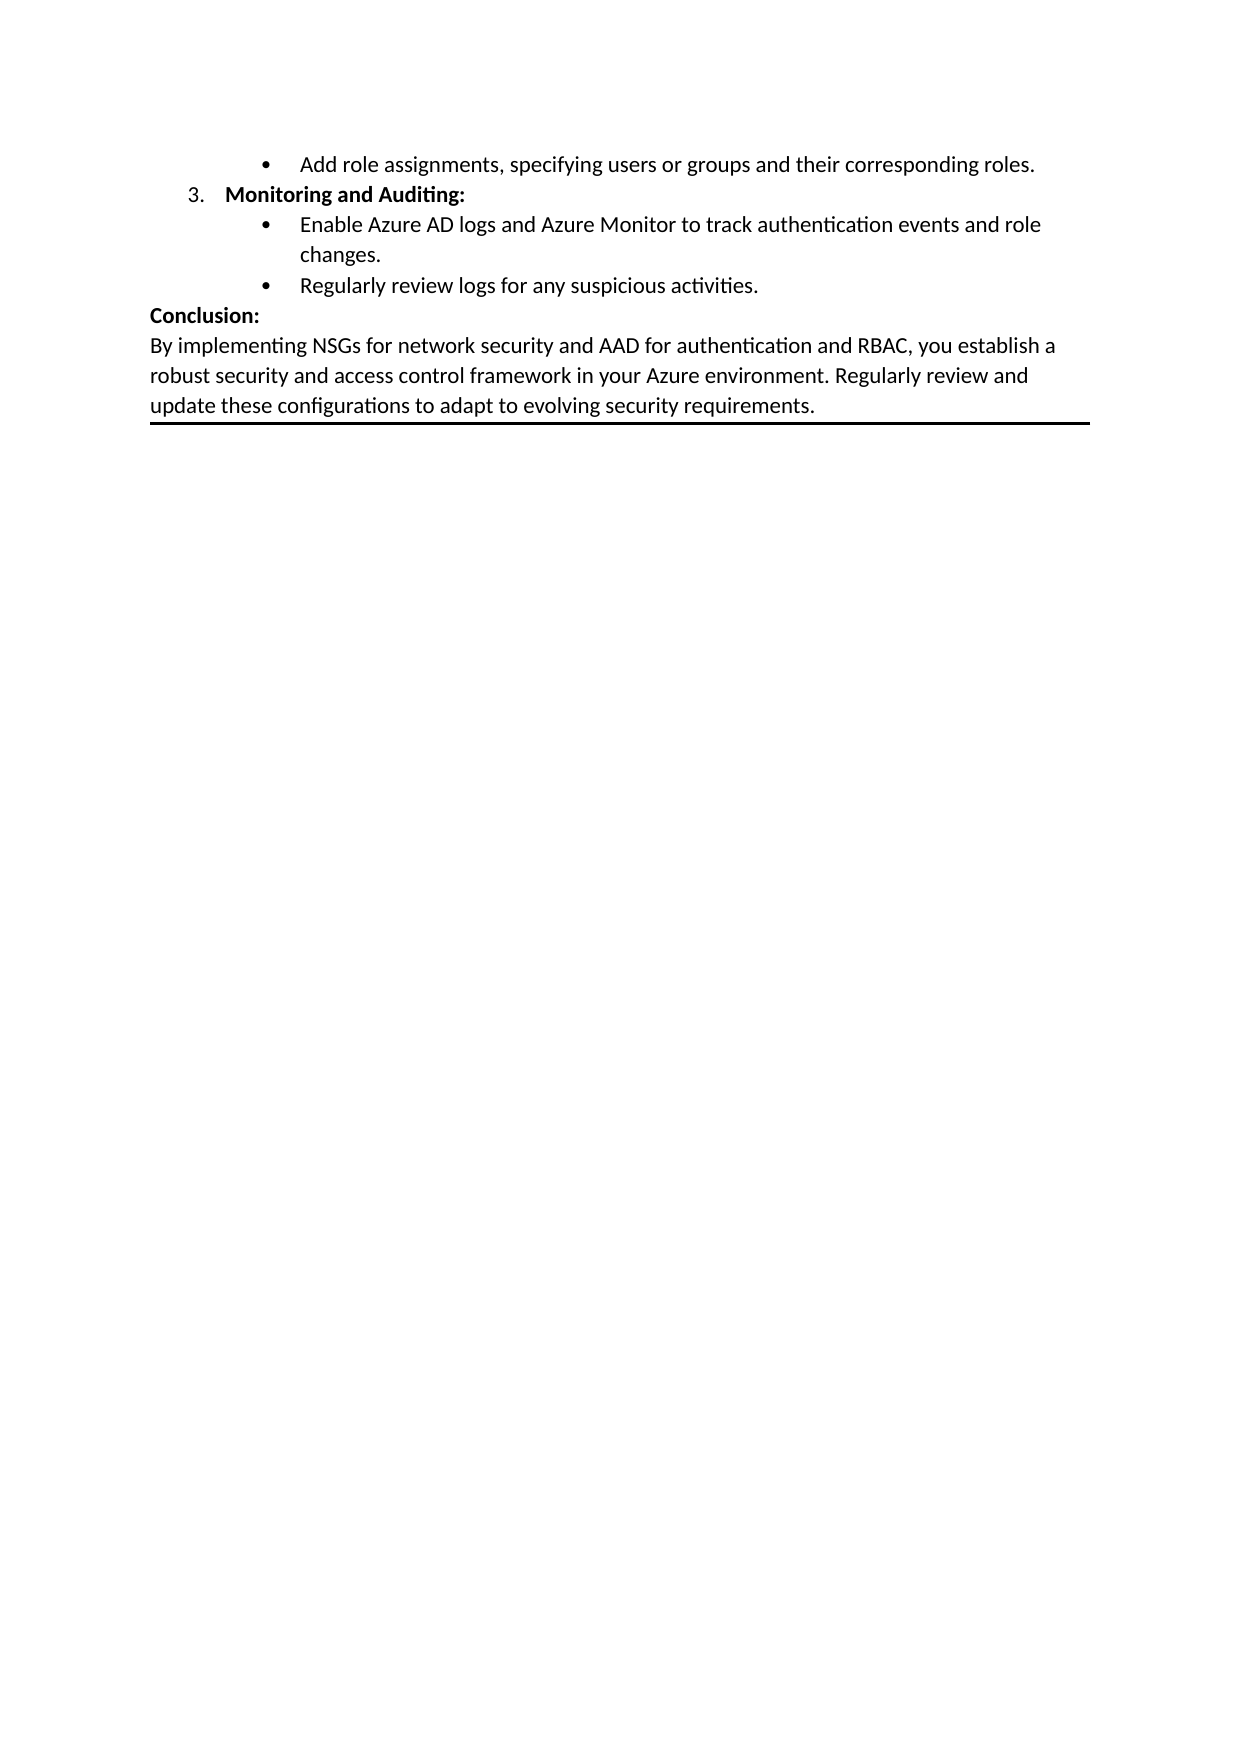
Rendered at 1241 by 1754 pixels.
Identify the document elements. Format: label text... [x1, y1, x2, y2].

text By implementing NSGs for network security and AAD for authentication and RBAC, you establish a robust security and access control framework in your Azure environment. Regularly review and update these configurations to adapt to evolving security requirements. [150, 331, 1090, 422]
list Enable Azure AD logs and Azure Monitor to track authentication events and role changes. [262, 210, 1090, 269]
list Monitoring and Auditing: [187, 180, 1090, 208]
text Conclusion: [150, 301, 1090, 329]
list Add role assignments, specifying users or groups and their corresponding roles. [262, 150, 1090, 178]
list Regularly review logs for any suspicious activities. [262, 271, 1090, 299]
